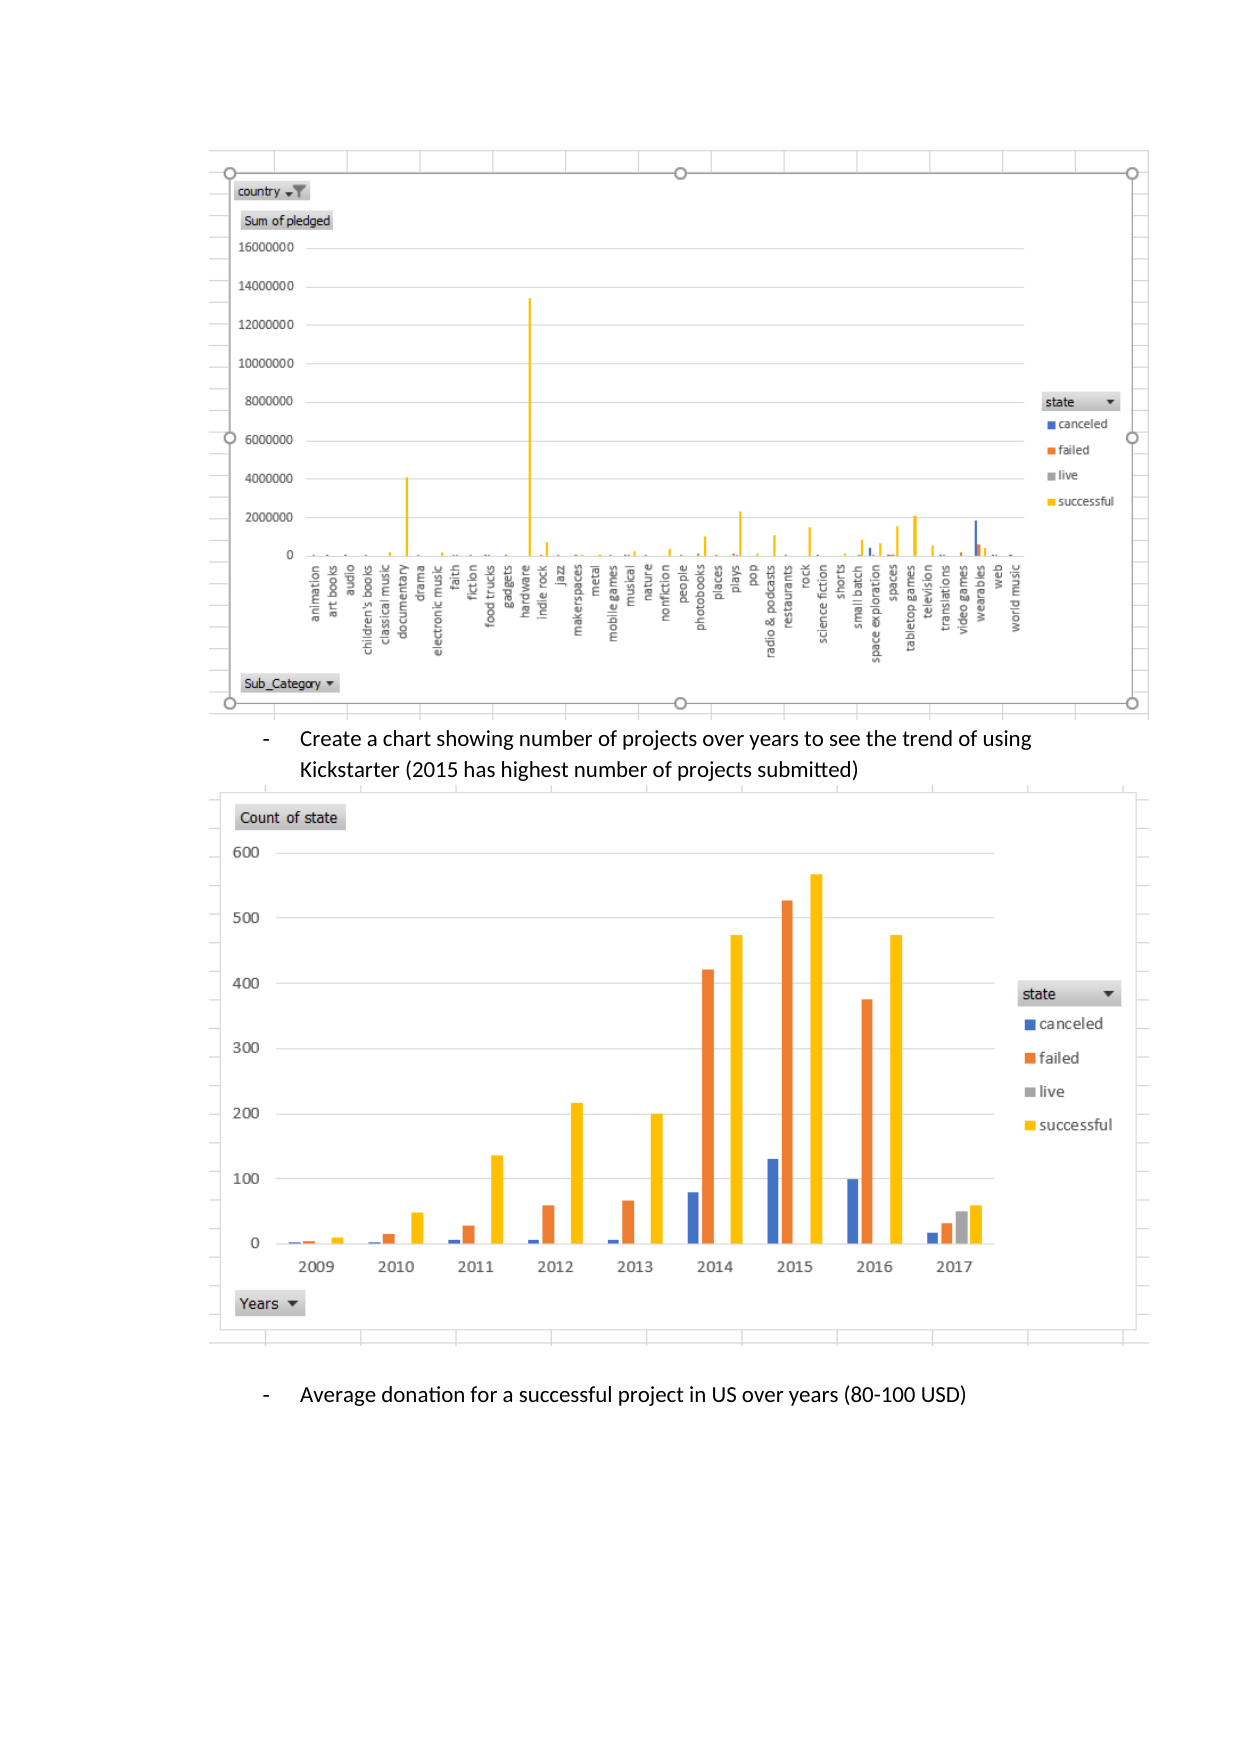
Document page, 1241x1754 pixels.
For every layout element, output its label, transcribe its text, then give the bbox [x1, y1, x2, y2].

list Average donation for a successful project in US over years (80-100 USD) [262, 1378, 1090, 1409]
picture [209, 785, 1150, 1346]
picture [209, 150, 1150, 720]
list Create a chart showing number of projects over years to see the trend of using Kickstarter (2015 has highest number of projects submitted) [262, 722, 1090, 783]
